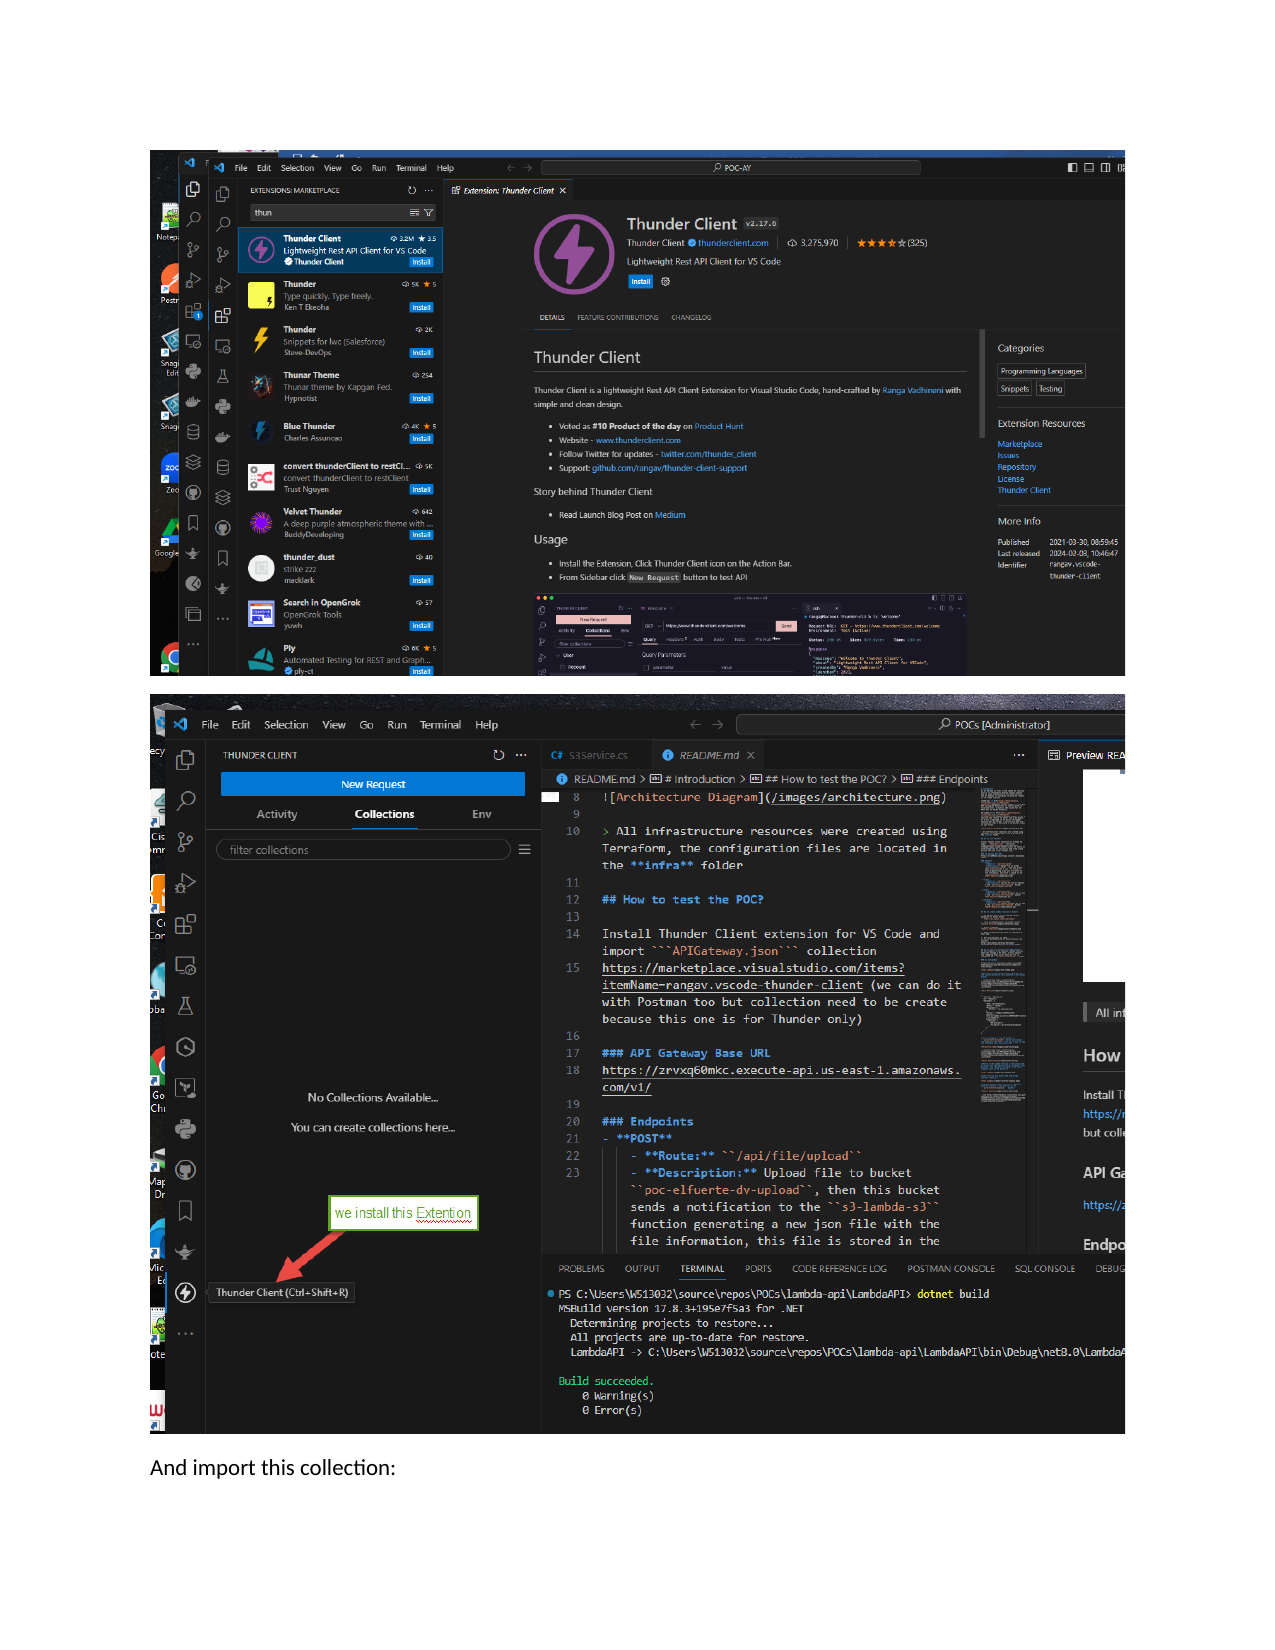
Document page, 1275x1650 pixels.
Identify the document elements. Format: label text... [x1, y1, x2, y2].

text And import this collection: [150, 1453, 1125, 1481]
picture [150, 694, 1125, 1434]
picture [150, 150, 1125, 676]
